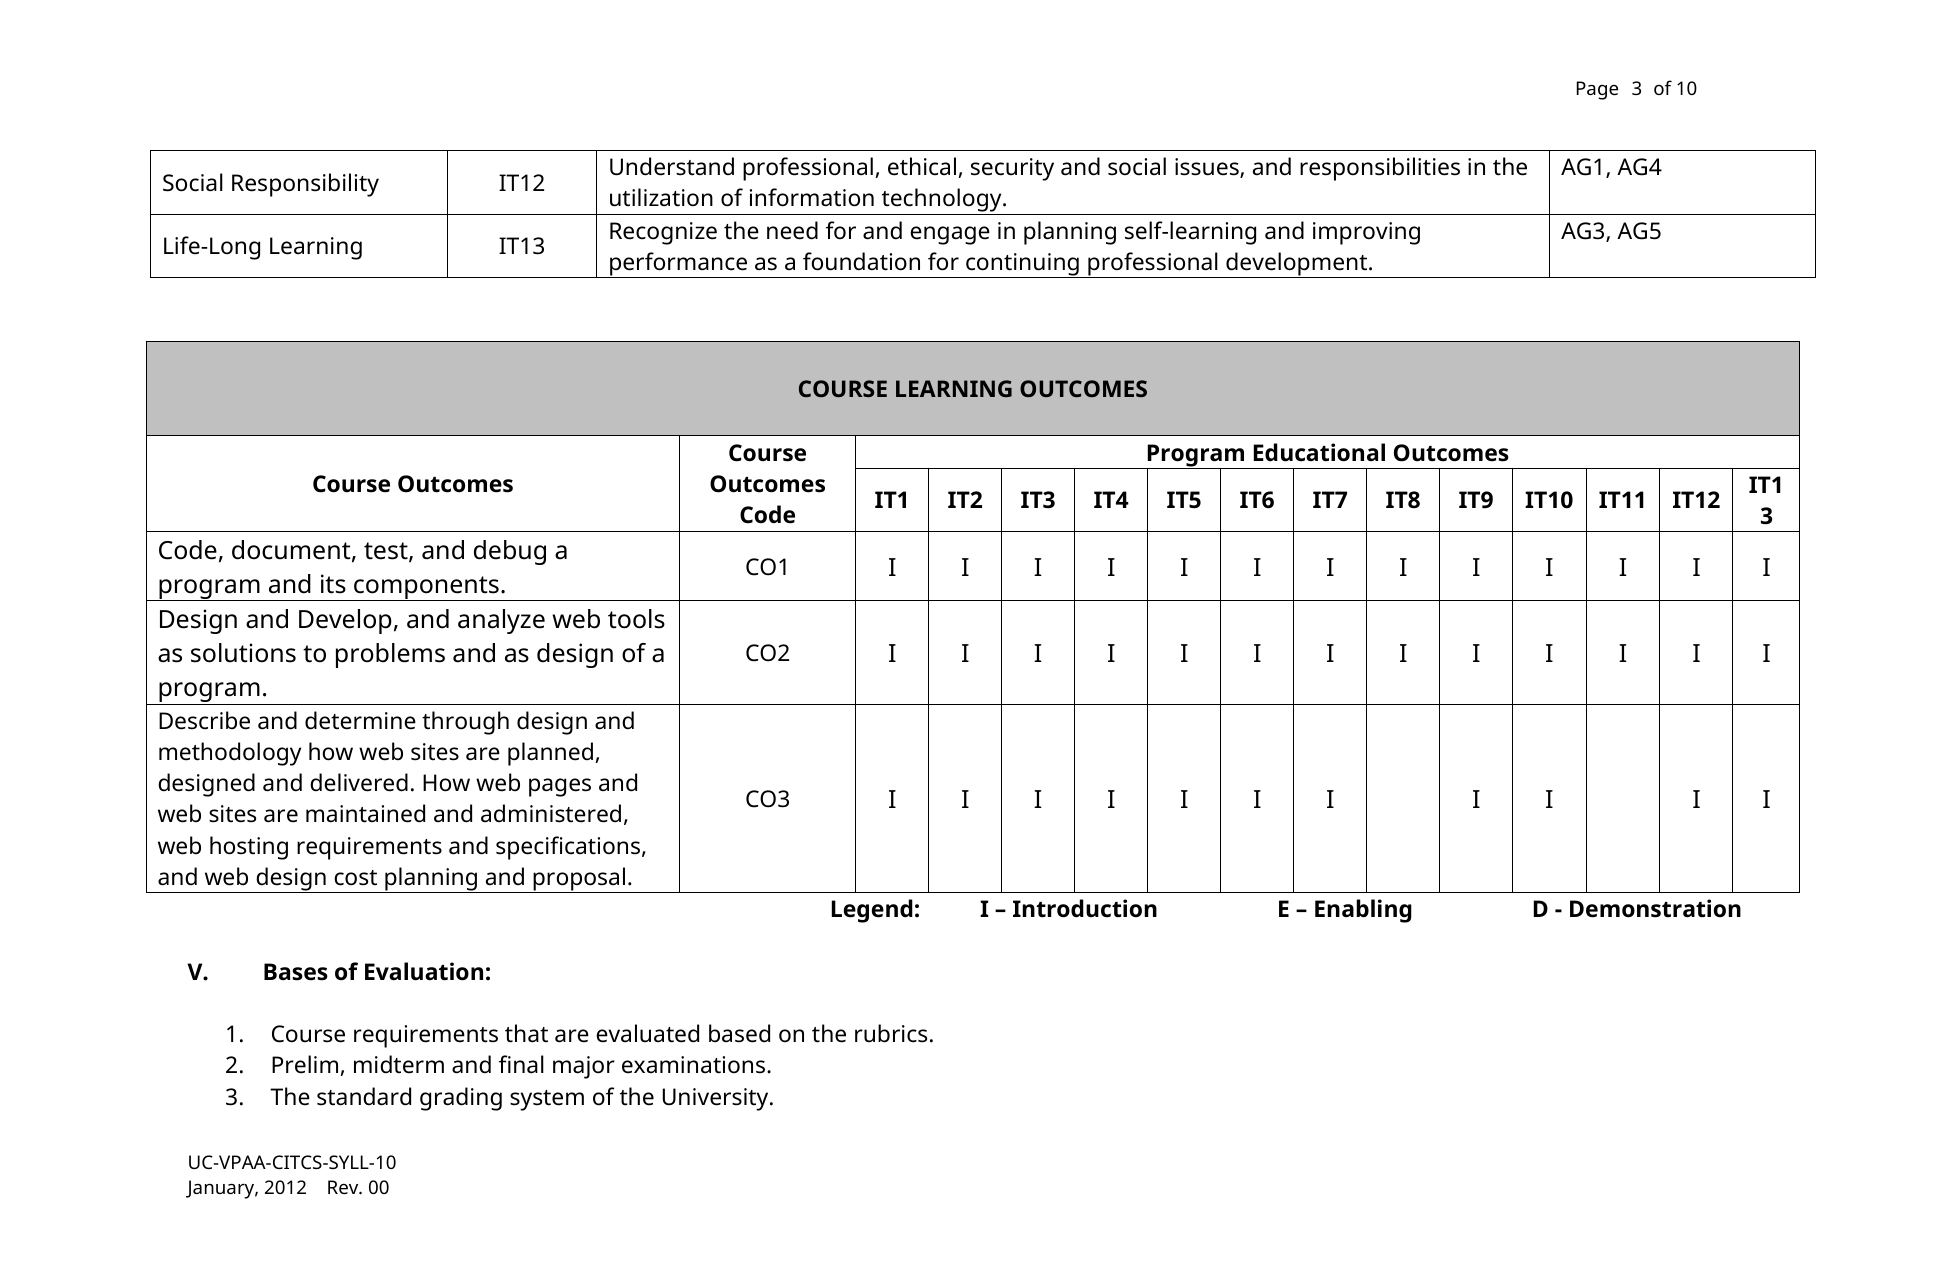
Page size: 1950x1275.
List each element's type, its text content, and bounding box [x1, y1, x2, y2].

table_cell I [1513, 601, 1586, 704]
list Prelim, midterm and final major examinations. [225, 1049, 1800, 1081]
table_cell IT1 [856, 469, 928, 531]
table_cell IT8 [1367, 469, 1439, 531]
table_cell [1587, 705, 1659, 892]
table_cell IT7 [1294, 469, 1366, 531]
table_cell I [1733, 601, 1799, 704]
table_cell I [1660, 705, 1732, 892]
table_cell I [1733, 705, 1799, 892]
table_cell IT3 [1002, 469, 1074, 531]
table_cell CO3 [680, 705, 855, 892]
table_cell I [1148, 532, 1220, 600]
table_cell I [1660, 532, 1732, 600]
table_cell I [1440, 532, 1512, 600]
table_cell I [1075, 532, 1147, 600]
table_cell I [1513, 705, 1586, 892]
table_cell Life-Long Learning [151, 215, 447, 277]
table_cell AG3, AG5 [1550, 215, 1815, 277]
table_cell Code, document, test, and debug a program and its components. [147, 532, 679, 600]
table_cell I [856, 601, 928, 704]
table_cell I [1587, 532, 1659, 600]
table_cell I [1733, 532, 1799, 600]
table_cell I [1075, 601, 1147, 704]
table_cell I [1513, 532, 1586, 600]
table_cell IT11 [1587, 469, 1659, 531]
table_cell I [1294, 705, 1366, 892]
table_cell Legend: I – Introduction E – Enabling D - Demonstration [146, 893, 1799, 924]
table_cell Course Outcomes Code [680, 436, 855, 531]
table_cell I [856, 532, 928, 600]
table_cell I [1002, 705, 1074, 892]
table_cell IT13 [448, 215, 596, 277]
table_cell IT12 [448, 151, 596, 213]
table_cell Program Educational Outcomes [856, 436, 1799, 468]
list Course requirements that are evaluated based on the rubrics. [225, 1018, 1800, 1049]
table_cell I [1367, 532, 1439, 600]
table_cell Recognize the need for and engage in planning self-learning and improving performance as a foundation for continuing professional development. [597, 215, 1549, 277]
table_cell I [1587, 601, 1659, 704]
table_cell [1367, 705, 1439, 892]
table_cell I [1002, 601, 1074, 704]
table_cell I [1075, 705, 1147, 892]
table_cell CO2 [680, 601, 855, 704]
table_cell I [1294, 601, 1366, 704]
table_cell I [1002, 532, 1074, 600]
table_cell Course Outcomes [147, 436, 679, 531]
list Bases of Evaluation: [187, 956, 1800, 987]
table_cell IT9 [1440, 469, 1512, 531]
table_cell IT10 [1513, 469, 1586, 531]
table_header COURSE LEARNING OUTCOMES [147, 342, 1799, 435]
table_cell I [1440, 705, 1512, 892]
table_cell Describe and determine through design and methodology how web sites are planned, designed and delivered. How web pages and web sites are maintained and administered, web hosting requirements and specifications, and web design cost planning and proposal. [147, 705, 679, 892]
table_cell AG1, AG4 [1550, 151, 1815, 213]
table_cell IT12 [1660, 469, 1732, 531]
table_cell IT5 [1148, 469, 1220, 531]
table_cell I [1221, 532, 1293, 600]
table_cell I [1148, 601, 1220, 704]
table_cell I [1148, 705, 1220, 892]
table_cell IT13 [1733, 469, 1799, 531]
table_cell I [1294, 532, 1366, 600]
table_cell Design and Develop, and analyze web tools as solutions to problems and as design of a program. [147, 601, 679, 704]
table_cell I [929, 705, 1001, 892]
table_cell IT6 [1221, 469, 1293, 531]
table_cell I [1440, 601, 1512, 704]
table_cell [151, 151, 447, 213]
table_cell CO1 [680, 532, 855, 600]
list The standard grading system of the University. [225, 1081, 1800, 1112]
table_cell IT4 [1075, 469, 1147, 531]
table_cell I [929, 601, 1001, 704]
table_cell I [1367, 601, 1439, 704]
table_cell I [1221, 705, 1293, 892]
table_cell IT2 [929, 469, 1001, 531]
table_cell I [929, 532, 1001, 600]
table_cell I [1660, 601, 1732, 704]
table_cell I [1221, 601, 1293, 704]
table_cell Understand professional, ethical, security and social issues, and responsibilities in the utilization of information technology. [597, 151, 1549, 213]
table_cell I [856, 705, 928, 892]
